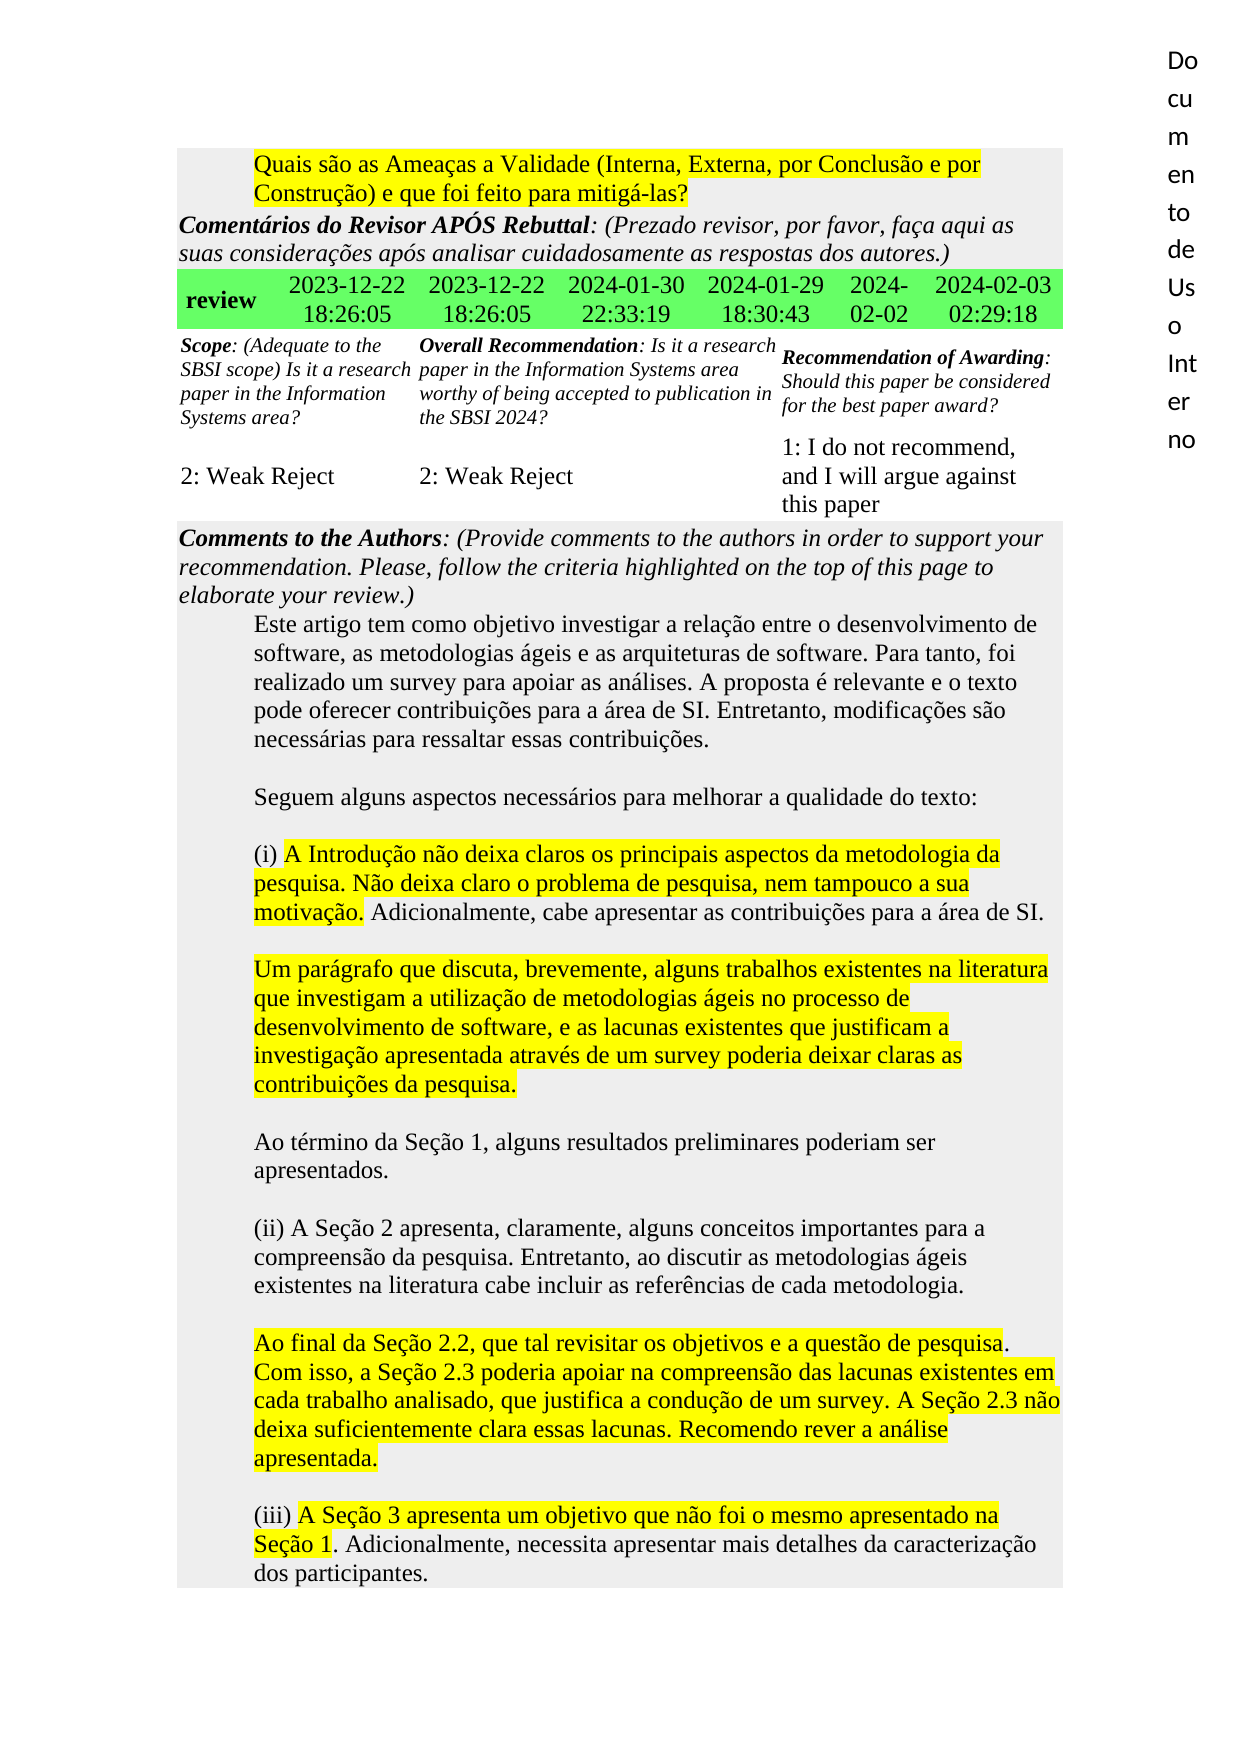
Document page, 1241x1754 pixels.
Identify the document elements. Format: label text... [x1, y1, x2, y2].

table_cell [177, 148, 1063, 208]
table_cell 2024-01-30 22:33:19 [556, 269, 696, 329]
table_cell review [177, 269, 265, 329]
table_cell Comentários do Revisor APÓS Rebuttal: (Prezado revisor, por favor, faça aqui as suas considerações após analisar cuidadosamente as respostas dos autores.) [177, 208, 1063, 269]
table_cell 2023-12-22 18:26:05 [417, 269, 556, 329]
table_cell 2024-02-03 02:29:18 [923, 269, 1063, 329]
table_cell 2024-01-29 18:30:43 [696, 269, 835, 329]
table_cell 2024-02-02 [835, 269, 923, 329]
table_cell 2023-12-22 18:26:05 [277, 269, 417, 329]
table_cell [177, 521, 1063, 1588]
table_cell [265, 269, 277, 329]
table_cell [177, 330, 1063, 521]
